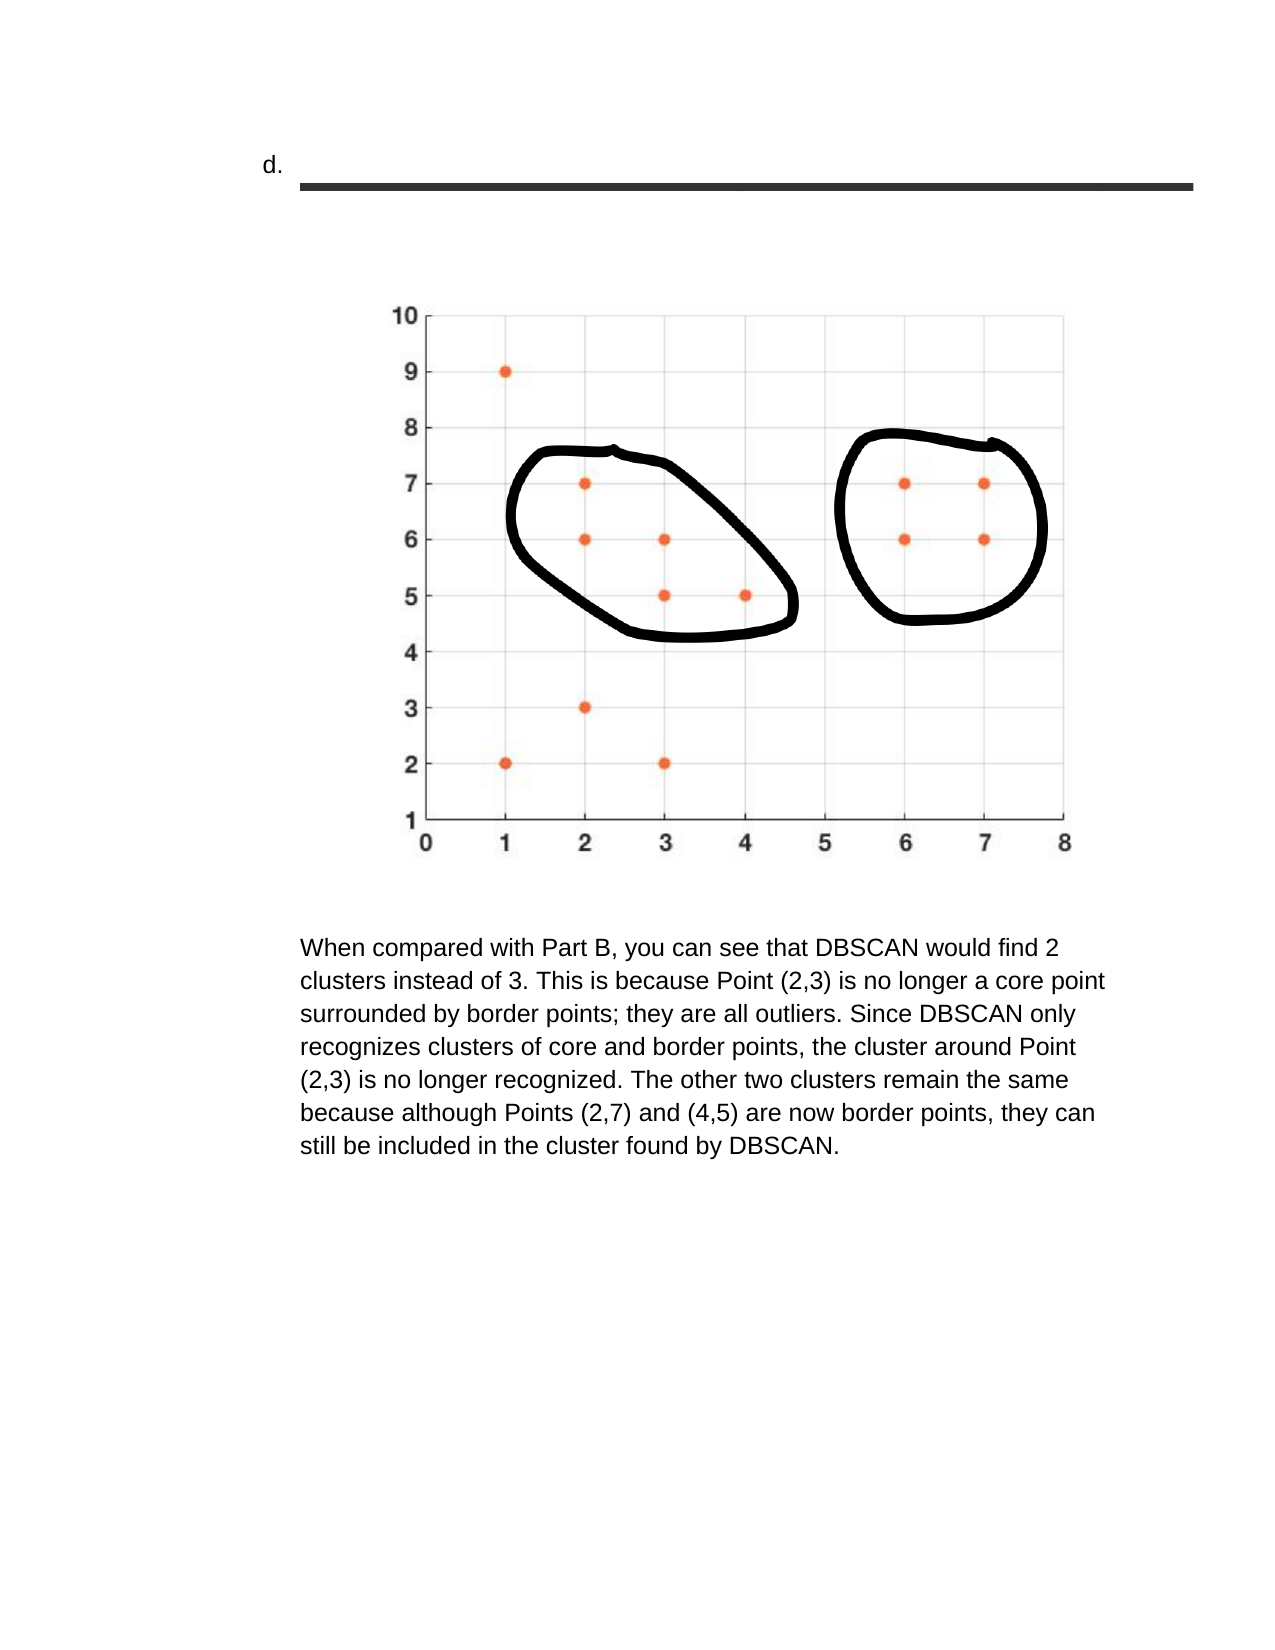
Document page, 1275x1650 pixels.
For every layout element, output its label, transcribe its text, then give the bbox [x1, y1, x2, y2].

picture [300, 183, 1194, 929]
